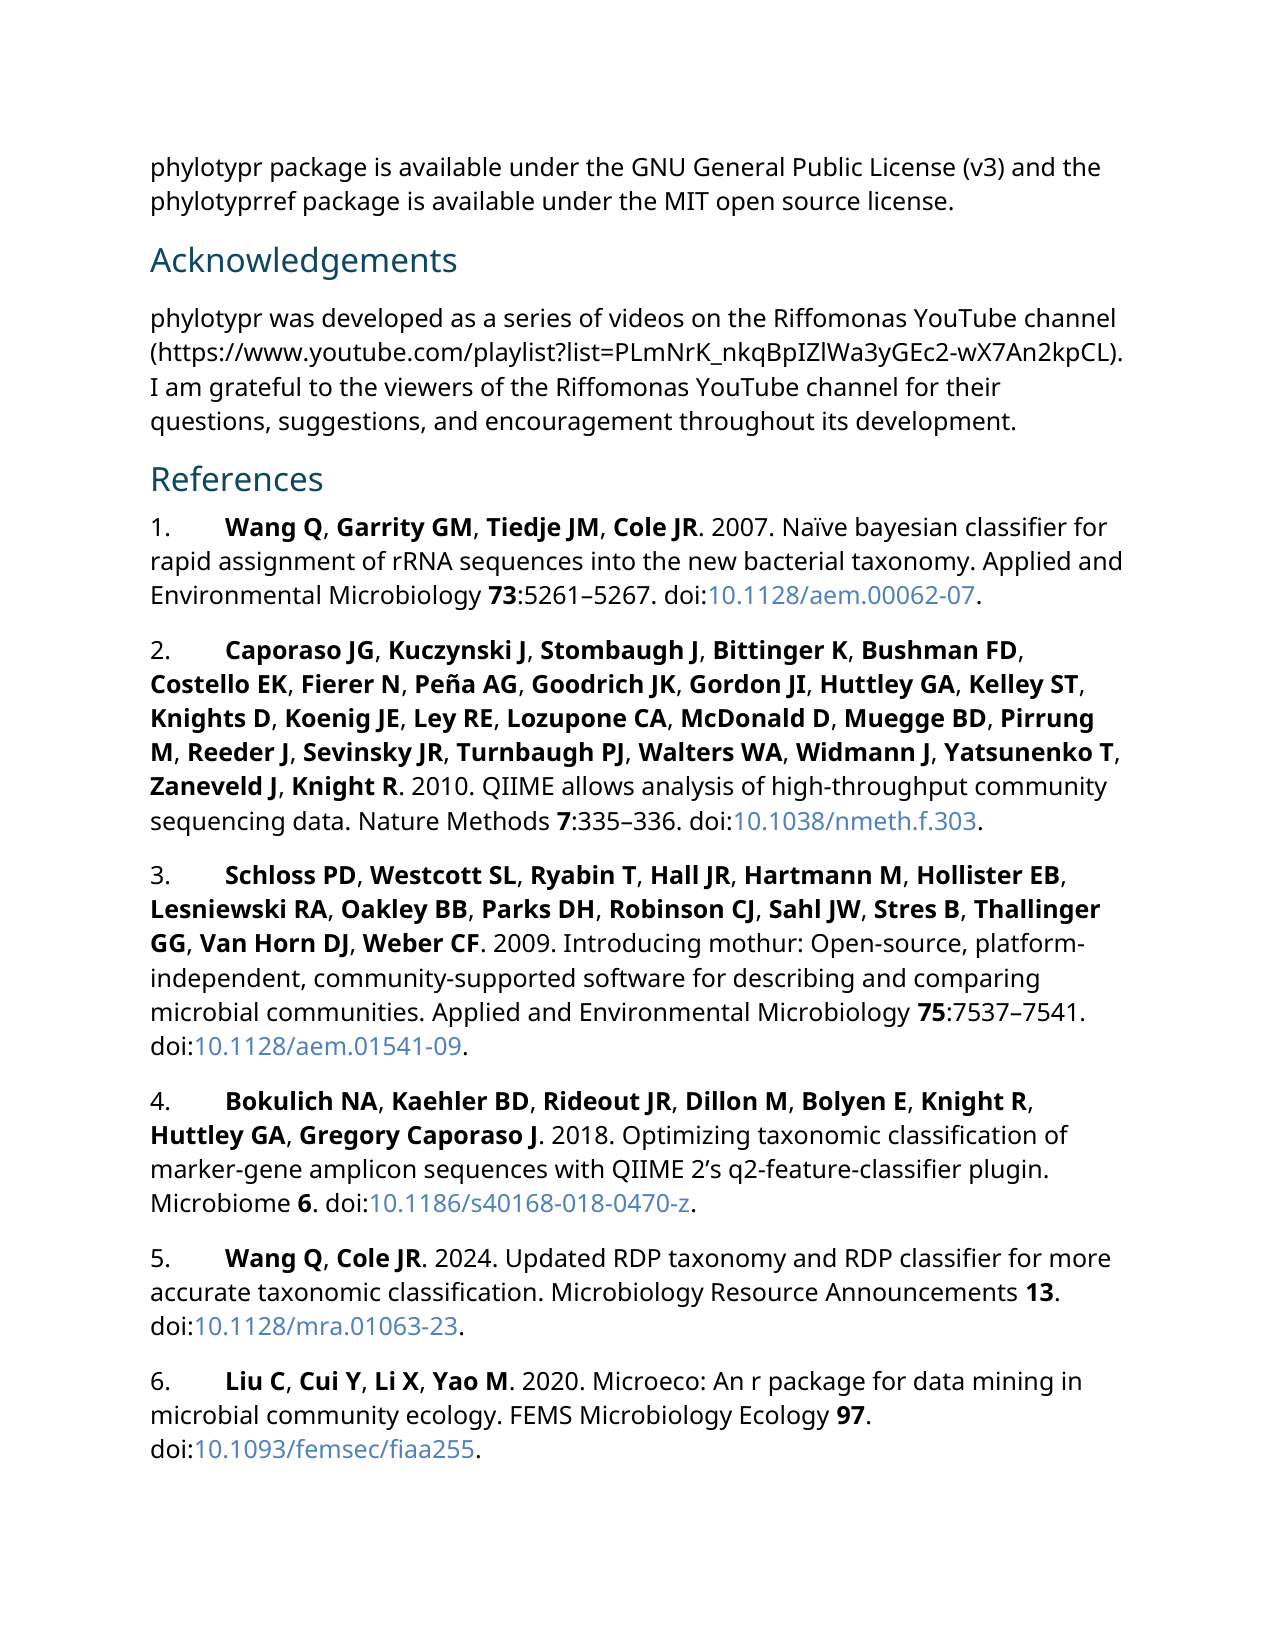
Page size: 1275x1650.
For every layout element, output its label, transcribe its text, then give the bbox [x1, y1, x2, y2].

text phylotypr was developed as a series of videos on the Riffomonas YouTube channel (https://www.youtube.com/playlist?list=PLmNrK_nkqBpIZlWa3yGEc2-wX7An2kpCL). I am grateful to the viewers of the Riffomonas YouTube channel for their questions, suggestions, and encouragement throughout its development. [150, 301, 1125, 437]
text 1. Wang Q, Garrity GM, Tiedje JM, Cole JR. 2007. Naïve bayesian classifier for rapid assignment of rRNA sequences into the new bacterial taxonomy. Applied and Environmental Microbiology 73:5261–5267. doi:10.1128/aem.00062-07. [150, 510, 1125, 612]
text 2. Caporaso JG, Kuczynski J, Stombaugh J, Bittinger K, Bushman FD, Costello EK, Fierer N, Peña AG, Goodrich JK, Gordon JI, Huttley GA, Kelley ST, Knights D, Koenig JE, Ley RE, Lozupone CA, McDonald D, Muegge BD, Pirrung M, Reeder J, Sevinsky JR, Turnbaugh PJ, Walters WA, Widmann J, Yatsunenko T, Zaneveld J, Knight R. 2010. QIIME allows analysis of high-throughput community sequencing data. Nature Methods 7:335–336. doi:10.1038/nmeth.f.303. [150, 633, 1125, 837]
subtitle Acknowledgements [150, 237, 1125, 282]
text 5. Wang Q, Cole JR. 2024. Updated RDP taxonomy and RDP classifier for more accurate taxonomic classification. Microbiology Resource Announcements 13. doi:10.1128/mra.01063-23. [150, 1240, 1125, 1342]
text 4. Bokulich NA, Kaehler BD, Rideout JR, Dillon M, Bolyen E, Knight R, Huttley GA, Gregory Caporaso J. 2018. Optimizing taxonomic classification of marker-gene amplicon sequences with QIIME 2’s q2-feature-classifier plugin. Microbiome 6. doi:10.1186/s40168-018-0470-z. [150, 1083, 1125, 1219]
text 3. Schloss PD, Westcott SL, Ryabin T, Hall JR, Hartmann M, Hollister EB, Lesniewski RA, Oakley BB, Parks DH, Robinson CJ, Sahl JW, Stres B, Thallinger GG, Van Horn DJ, Weber CF. 2009. Introducing mothur: Open-source, platform-independent, community-supported software for describing and comparing microbial communities. Applied and Environmental Microbiology 75:7537–7541. doi:10.1128/aem.01541-09. [150, 858, 1125, 1062]
subtitle References [150, 456, 1125, 501]
text 6. Liu C, Cui Y, Li X, Yao M. 2020. Microeco: An r package for data mining in microbial community ecology. FEMS Microbiology Ecology 97. doi:10.1093/femsec/fiaa255. [150, 1363, 1125, 1466]
